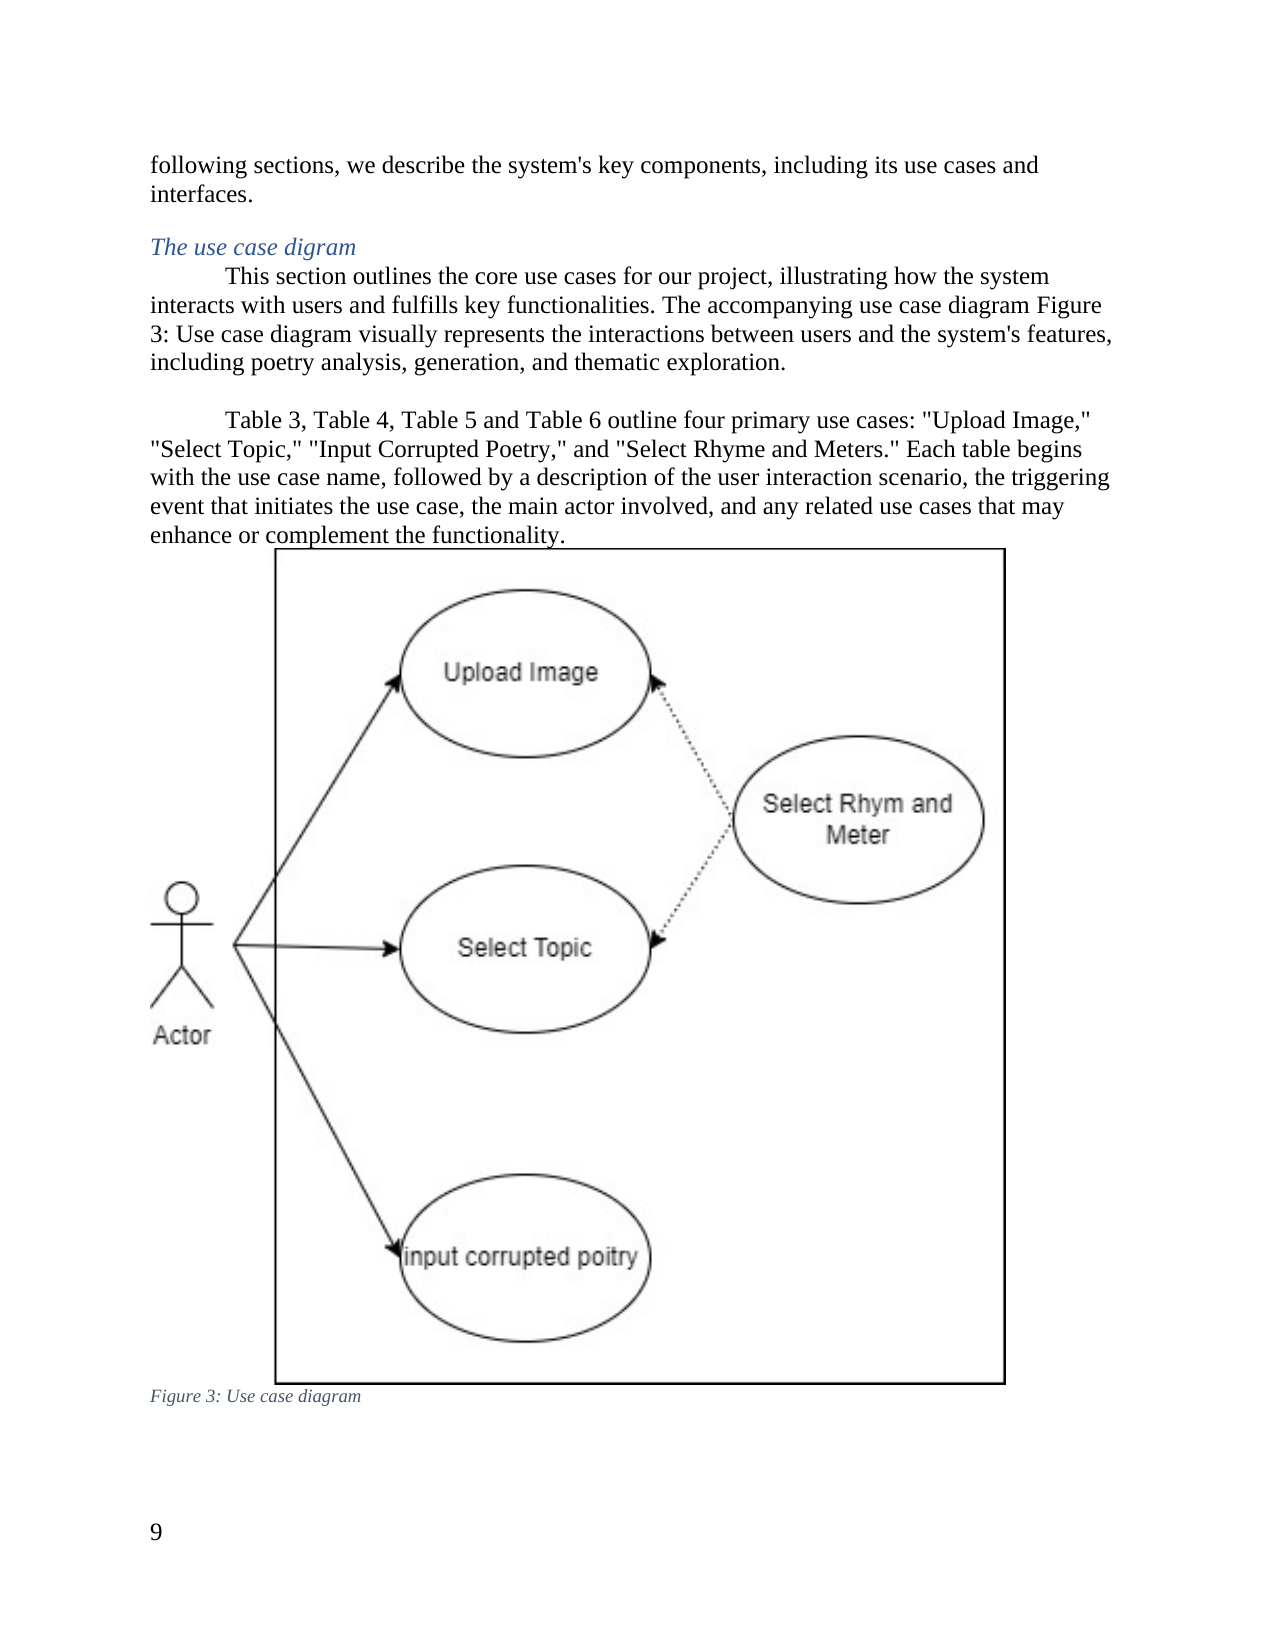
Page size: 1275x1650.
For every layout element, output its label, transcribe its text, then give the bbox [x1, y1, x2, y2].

text Table 3, Table 4, Table 5 and Table 6 outline four primary use cases: "Upload Image," "Select Topic," "Input Corrupted Poetry," and "Select Rhyme and Meters." Each table begins with the use case name, followed by a description of the user interaction scenario, the triggering event that initiates the use case, the main actor involved, and any related use cases that may enhance or complement the functionality. [150, 405, 1125, 549]
text This section outlines the core use cases for our project, illustrating how the system interacts with users and fulfills key functionalities. The accompanying use case diagram Figure 3: Use case diagram visually represents the interactions between users and the system's features, including poetry analysis, generation, and thematic exploration. [150, 261, 1125, 376]
picture [150, 548, 1006, 1385]
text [150, 150, 1125, 207]
subtitle The use case digram [150, 232, 1125, 261]
